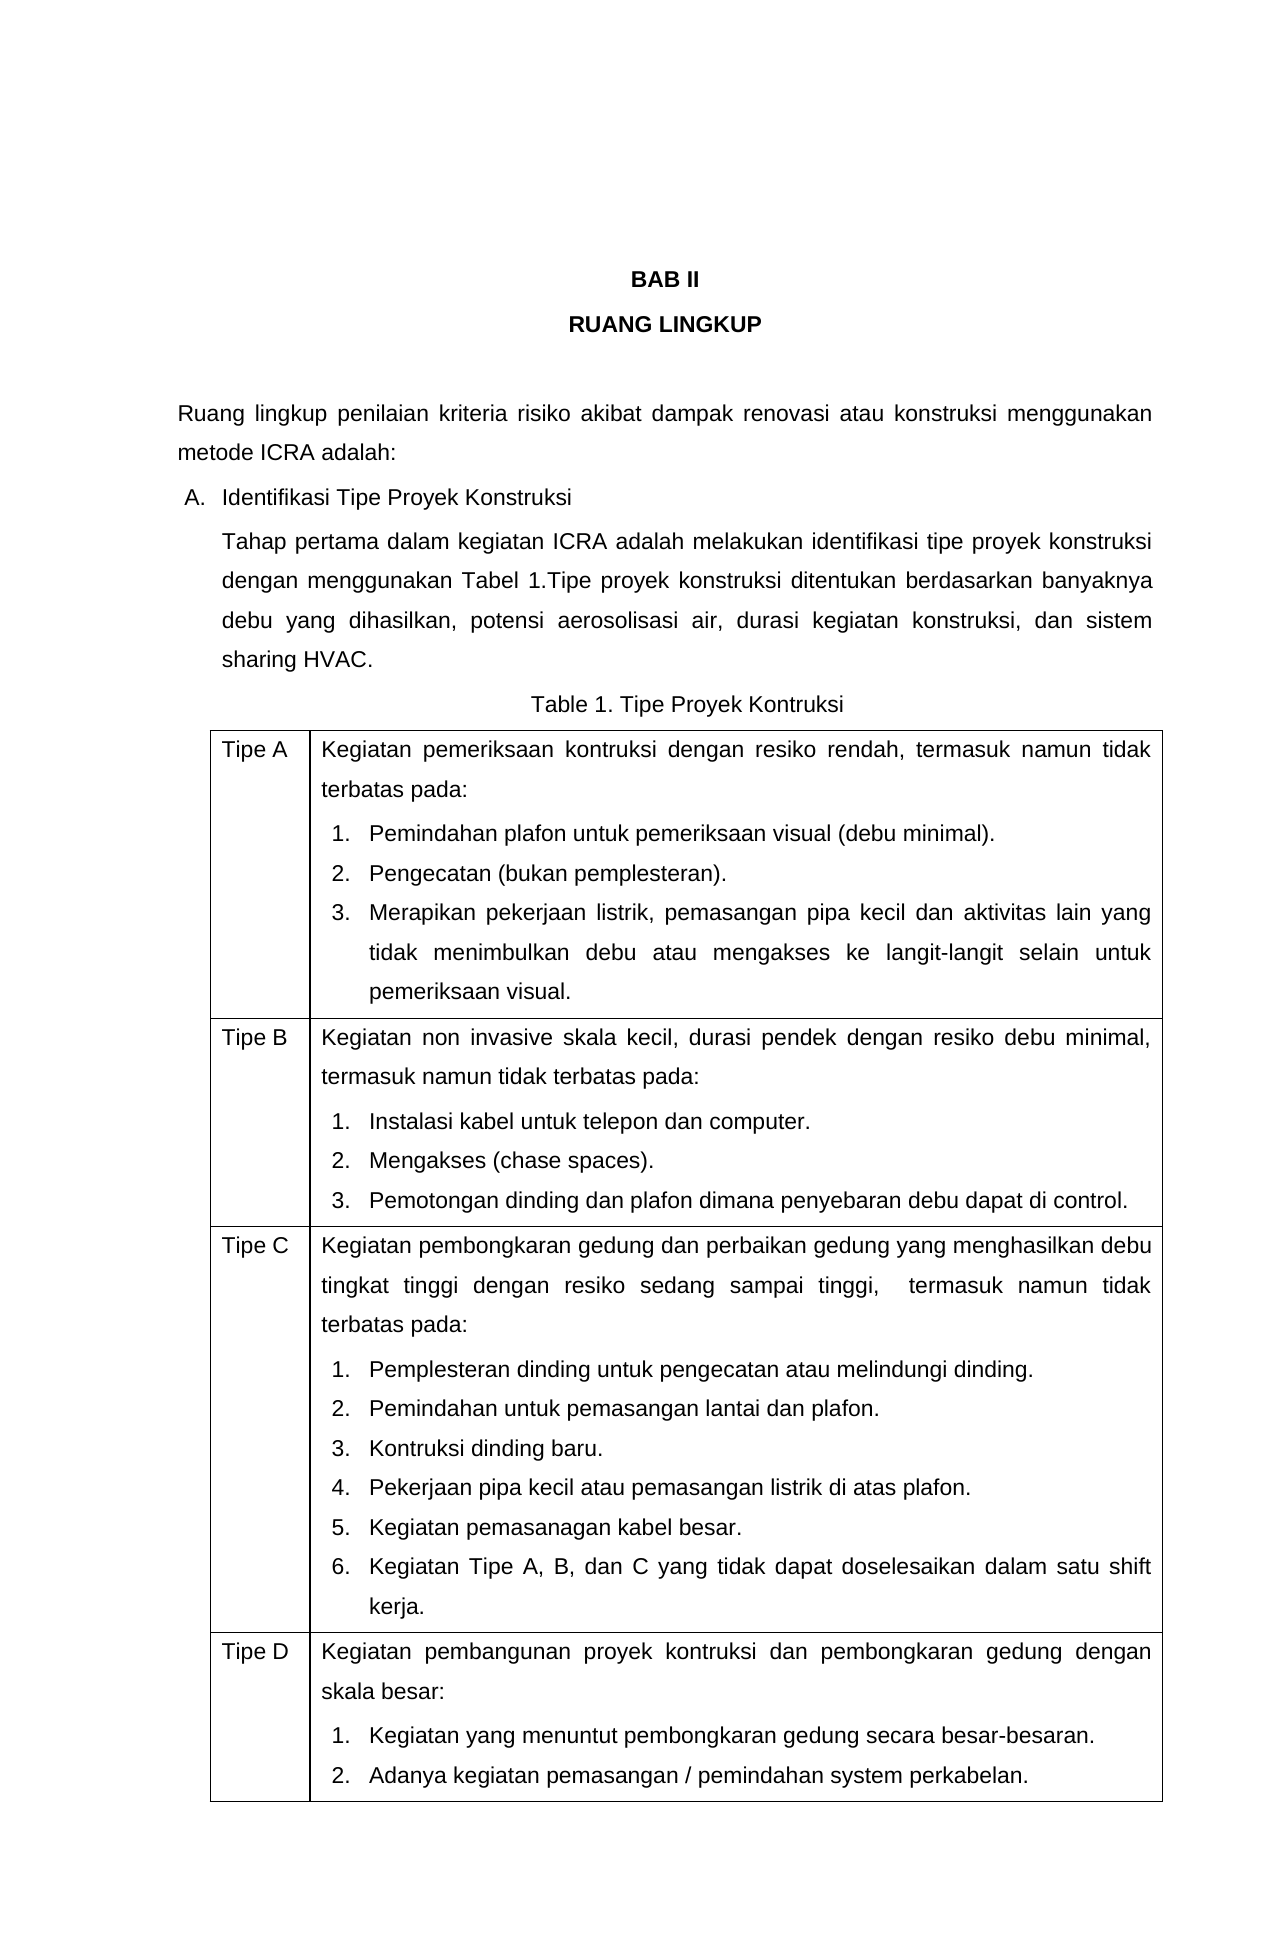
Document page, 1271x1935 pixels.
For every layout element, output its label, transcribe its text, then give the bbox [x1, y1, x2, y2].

table_cell Tipe D [211, 1633, 309, 1801]
table_cell Kegiatan non invasive skala kecil, durasi pendek dengan resiko debu minimal, termasuk namun tidak terbatas pada: Instalasi kabel untuk telepon dan computer. Mengakses (chase spaces). Pemotongan dinding dan plafon dimana penyebaran debu dapat di control. [311, 1019, 1162, 1226]
list Identifikasi Tipe Proyek Konstruksi [184, 483, 1153, 510]
text BAB II [177, 266, 1153, 292]
table_cell Tipe C [211, 1227, 309, 1632]
text Tahap pertama dalam kegiatan ICRA adalah melakukan identifikasi tipe proyek konstruksi dengan menggunakan Tabel 1.Tipe proyek konstruksi ditentukan berdasarkan banyaknya debu yang dihasilkan, potensi aerosolisasi air, durasi kegiatan konstruksi, dan sistem sharing HVAC. [222, 528, 1153, 673]
text Table 1. Tipe Proyek Kontruksi [222, 691, 1153, 717]
table_header Tipe A [211, 731, 309, 1018]
text Ruang lingkup penilaian kriteria risiko akibat dampak renovasi atau konstruksi menggunakan metode ICRA adalah: [177, 399, 1153, 465]
table_header Kegiatan pemeriksaan kontruksi dengan resiko rendah, termasuk namun tidak terbatas pada: Pemindahan plafon untuk pemeriksaan visual (debu minimal). Pengecatan (bukan pemplesteran). Merapikan pekerjaan listrik, pemasangan pipa kecil dan aktivitas lain yang tidak menimbulkan debu atau mengakses ke langit-langit selain untuk pemeriksaan visual. [311, 731, 1162, 1018]
text RUANG LINGKUP [177, 311, 1153, 337]
table_cell Tipe B [211, 1019, 309, 1226]
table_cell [311, 1633, 1162, 1801]
table_cell Kegiatan pembongkaran gedung dan perbaikan gedung yang menghasilkan debu tingkat tinggi dengan resiko sedang sampai tinggi, termasuk namun tidak terbatas pada: Pemplesteran dinding untuk pengecatan atau melindungi dinding. Pemindahan untuk pemasangan lantai dan plafon. Kontruksi dinding baru. Pekerjaan pipa kecil atau pemasangan listrik di atas plafon. Kegiatan pemasanagan kabel besar. Kegiatan Tipe A, B, dan C yang tidak dapat doselesaikan dalam satu shift kerja. [311, 1227, 1162, 1632]
